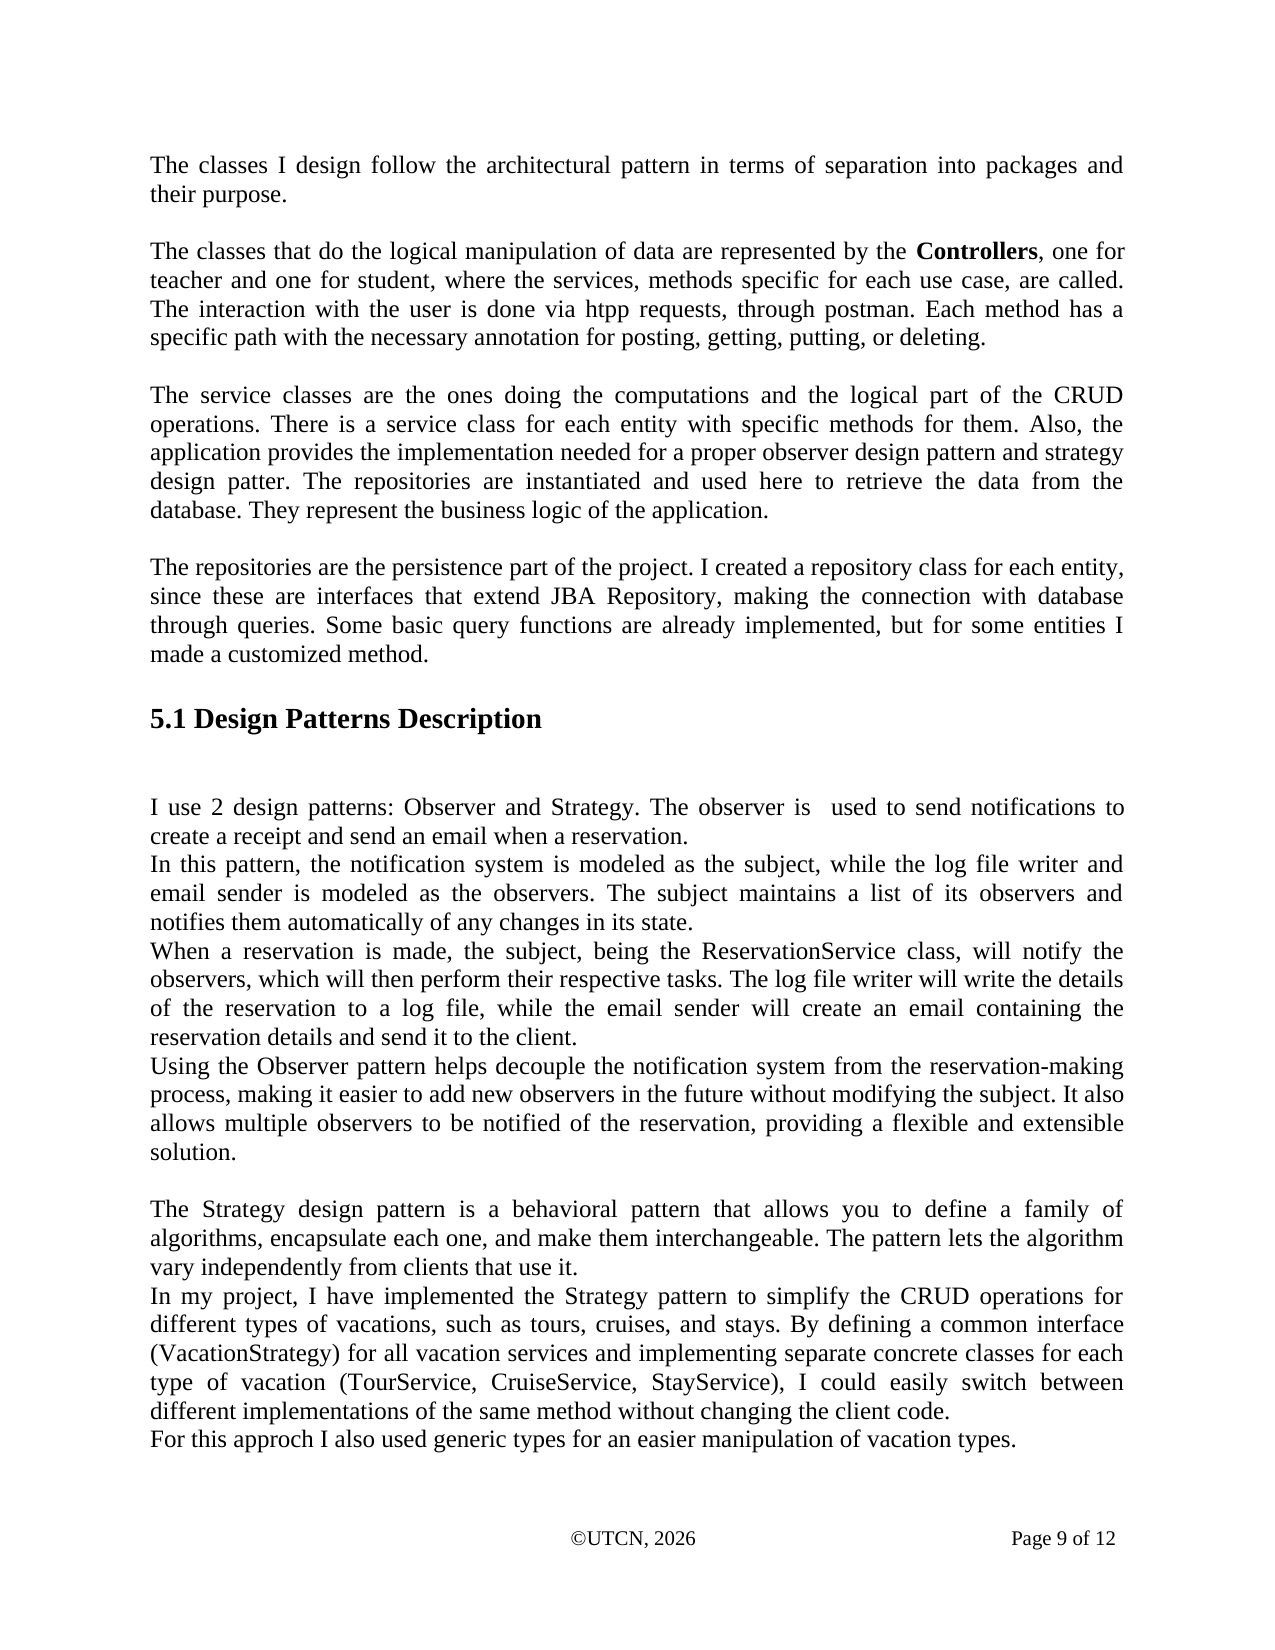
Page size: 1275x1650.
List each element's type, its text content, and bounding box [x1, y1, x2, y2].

text When a reservation is made, the subject, being the ReservationService class, will notify the observers, which will then perform their respective tasks. The log file writer will write the details of the reservation to a log file, while the email sender will create an email containing the reservation details and send it to the client. [150, 936, 1125, 1051]
text The classes I design follow the architectural pattern in terms of separation into packages and their purpose. [150, 150, 1125, 207]
text Using the Observer pattern helps decouple the notification system from the reservation-making process, making it easier to add new observers in the future without modifying the subject. It also allows multiple observers to be notified of the reservation, providing a flexible and extensible solution. [150, 1051, 1125, 1166]
text I use 2 design patterns: Observer and Strategy. The observer is used to send notifications to create a receipt and send an email when a reservation. [150, 792, 1125, 849]
text In my project, I have implemented the Strategy pattern to simplify the CRUD operations for different types of vacations, such as tours, cruises, and stays. By defining a common interface (VacationStrategy) for all vacation services and implementing separate concrete classes for each type of vacation (TourService, CruiseService, StayService), I could easily switch between different implementations of the same method without changing the client code. [150, 1281, 1125, 1424]
text The service classes are the ones doing the computations and the logical part of the CRUD operations. There is a service class for each entity with specific methods for them. Also, the application provides the implementation needed for a proper observer design pattern and strategy design patter. The repositories are instantiated and used here to retrieve the data from the database. They represent the business logic of the application. [150, 380, 1125, 524]
text For this approch I also used generic types for an easier manipulation of vacation types. [150, 1424, 1125, 1453]
text The Strategy design pattern is a behavioral pattern that allows you to define a family of algorithms, encapsulate each one, and make them interchangeable. The pattern lets the algorithm vary independently from clients that use it. [150, 1194, 1125, 1281]
text The classes that do the logical manipulation of data are represented by the Controllers, one for teacher and one for student, where the services, methods specific for each use case, are called. The interaction with the user is done via htpp requests, through postman. Each method has a specific path with the necessary annotation for posting, getting, putting, or deleting. [150, 236, 1125, 351]
text The repositories are the persistence part of the project. I created a repository class for each entity, since these are interfaces that extend JBA Repository, making the connection with database through queries. Some basic query functions are already implemented, but for some entities I made a customized method. [150, 552, 1125, 667]
text 5.1 Design Patterns Description [150, 701, 1125, 734]
text In this pattern, the notification system is modeled as the subject, while the log file writer and email sender is modeled as the observers. The subject maintains a list of its observers and notifies them automatically of any changes in its state. [150, 849, 1125, 936]
